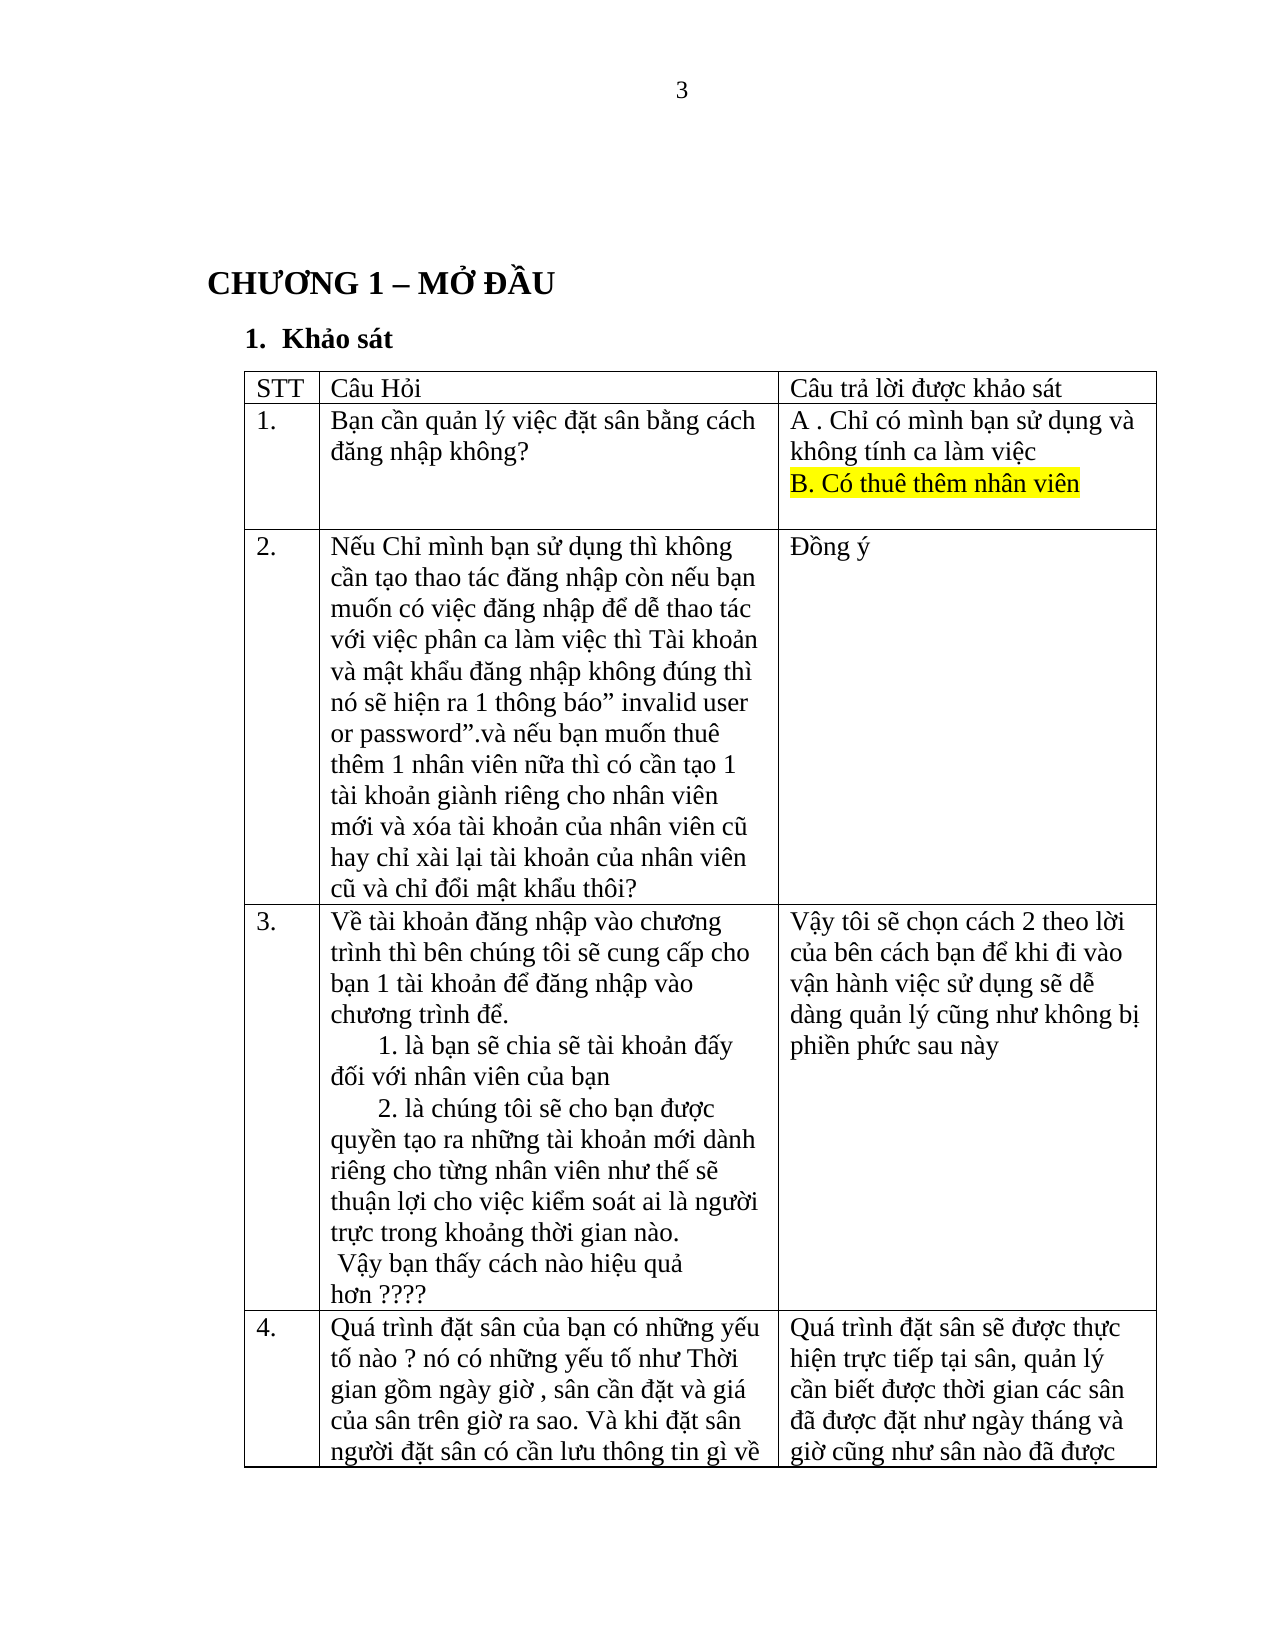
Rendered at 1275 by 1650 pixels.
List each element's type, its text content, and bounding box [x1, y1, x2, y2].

table_header Câu Hỏi [320, 372, 778, 403]
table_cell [320, 1311, 778, 1466]
table_cell Vậy tôi sẽ chọn cách 2 theo lời của bên cách bạn để khi đi vào vận hành việc sử dụng sẽ dễ dàng quản lý cũng như không bị phiền phức sau này [779, 905, 1156, 1310]
table_cell Đồng ý [779, 530, 1156, 904]
text CHƯƠNG 1 – MỞ ĐẦU [207, 263, 1157, 302]
table_header STT [245, 372, 319, 403]
table_header Câu trả lời được khảo sát [779, 372, 1156, 403]
table_cell Nếu Chỉ mình bạn sử dụng thì không cần tạo thao tác đăng nhập còn nếu bạn muốn có việc đăng nhập để dễ thao tác với việc phân ca làm việc thì Tài khoản và mật khẩu đăng nhập không đúng thì nó sẽ hiện ra 1 thông báo” invalid user or password”.và nếu bạn muốn thuê thêm 1 nhân viên nữa thì có cần tạo 1 tài khoản giành riêng cho nhân viên mới và xóa tài khoản của nhân viên cũ hay chỉ xài lại tài khoản của nhân viên cũ và chỉ đổi mật khẩu thôi? [320, 530, 778, 904]
table_cell 4. [245, 1311, 319, 1466]
list Khảo sát [244, 321, 1157, 354]
table_cell Bạn cần quản lý việc đặt sân bằng cách đăng nhập không? [320, 404, 778, 529]
table_cell Về tài khoản đăng nhập vào chương trình thì bên chúng tôi sẽ cung cấp cho bạn 1 tài khoản để đăng nhập vào chương trình để. 1. là bạn sẽ chia sẽ tài khoản đấy đối với nhân viên của bạn 2. là chúng tôi sẽ cho bạn được quyền tạo ra những tài khoản mới dành riêng cho từng nhân viên như thế sẽ thuận lợi cho việc kiểm soát ai là người trực trong khoảng thời gian nào. Vậy bạn thấy cách nào hiệu quả hơn ???? [320, 905, 778, 1310]
table_cell 1. [245, 404, 319, 529]
table_cell A . Chỉ có mình bạn sử dụng và không tính ca làm việc B. Có thuê thêm nhân viên [779, 404, 1156, 529]
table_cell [779, 1311, 1156, 1466]
table_cell 3. [245, 905, 319, 1310]
table_cell 2. [245, 530, 319, 904]
